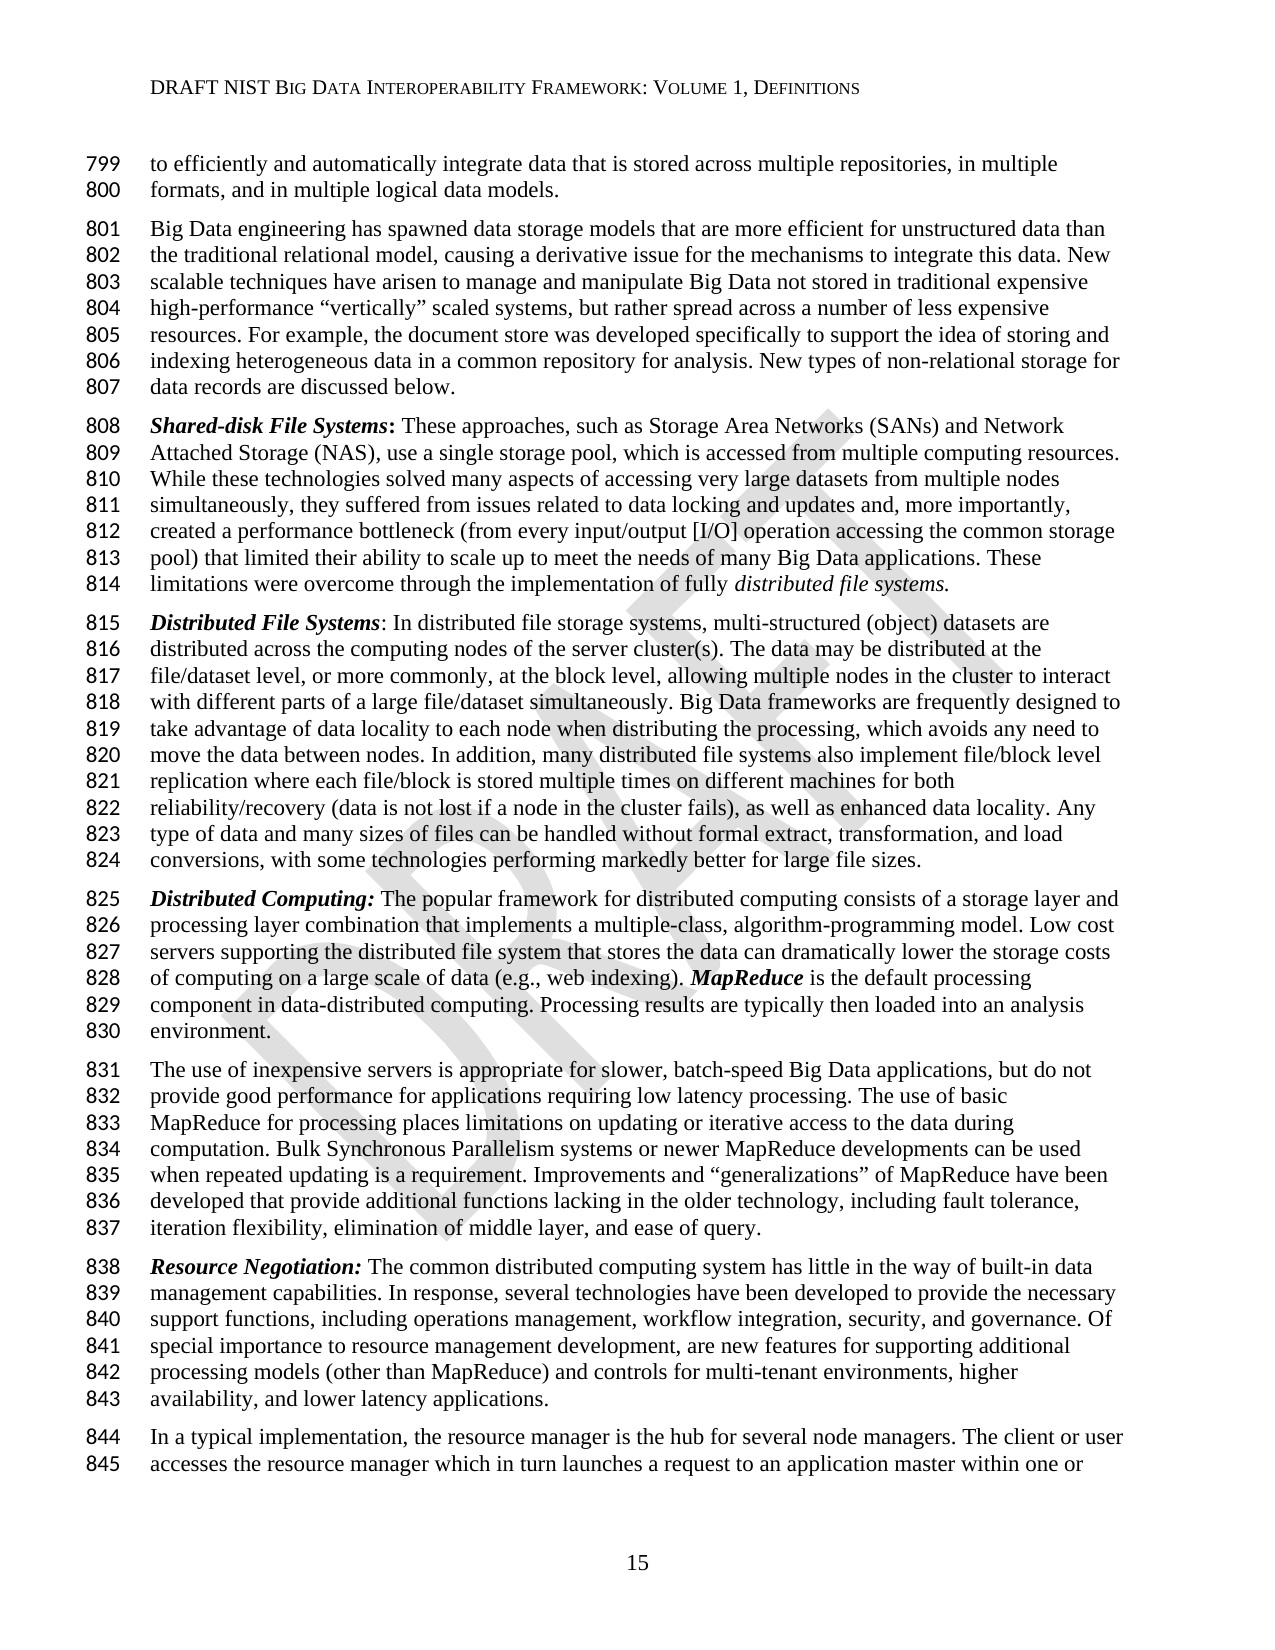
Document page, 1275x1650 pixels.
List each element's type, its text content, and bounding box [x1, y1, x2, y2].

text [150, 1423, 1125, 1476]
text The use of inexpensive servers is appropriate for slower, batch-speed Big Data applications, but do not provide good performance for applications requiring low latency processing. The use of basic MapReduce for processing places limitations on updating or iterative access to the data during computation. Bulk Synchronous Parallelism systems or newer MapReduce developments can be used when repeated updating is a requirement. Improvements and “generalizations” of MapReduce have been developed that provide additional functions lacking in the older technology, including fault tolerance, iteration flexibility, elimination of middle layer, and ease of query. [150, 1056, 1125, 1240]
text Distributed File Systems: In distributed file storage systems, multi-structured (object) datasets are distributed across the computing nodes of the server cluster(s). The data may be distributed at the file/dataset level, or more commonly, at the block level, allowing multiple nodes in the cluster to interact with different parts of a large file/dataset simultaneously. Big Data frameworks are frequently designed to take advantage of data locality to each node when distributing the processing, which avoids any need to move the data between nodes. In addition, many distributed file systems also implement file/block level replication where each file/block is stored multiple times on different machines for both reliability/recovery (data is not lost if a node in the cluster fails), as well as enhanced data locality. Any type of data and many sizes of files can be handled without formal extract, transformation, and load conversions, with some technologies performing markedly better for large file sizes. [150, 609, 1125, 873]
text Big Data engineering has spawned data storage models that are more efficient for unstructured data than the traditional relational model, causing a derivative issue for the mechanisms to integrate this data. New scalable techniques have arisen to manage and manipulate Big Data not stored in traditional expensive high-performance “vertically” scaled systems, but rather spread across a number of less expensive resources. For example, the document store was developed specifically to support the idea of storing and indexing heterogeneous data in a common repository for analysis. New types of non-relational storage for data records are discussed below. [150, 215, 1125, 400]
text Resource Negotiation: The common distributed computing system has little in the way of built-in data management capabilities. In response, several technologies have been developed to provide the necessary support functions, including operations management, workflow integration, security, and governance. Of special importance to resource management development, are new features for supporting additional processing models (other than MapReduce) and controls for multi-tenant environments, higher availability, and lower latency applications. [150, 1253, 1125, 1411]
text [150, 150, 1125, 203]
text Distributed Computing: The popular framework for distributed computing consists of a storage layer and processing layer combination that implements a multiple-class, algorithm-programming model. Low cost servers supporting the distributed file system that stores the data can dramatically lower the storage costs of computing on a large scale of data (e.g., web indexing). MapReduce is the default processing component in data-distributed computing. Processing results are typically then loaded into an analysis environment. [150, 885, 1125, 1043]
text Shared-disk File Systems: These approaches, such as Storage Area Networks (SANs) and Network Attached Storage (NAS), use a single storage pool, which is accessed from multiple computing resources. While these technologies solved many aspects of accessing very large datasets from multiple nodes simultaneously, they suffered from issues related to data locking and updates and, more importantly, created a performance bottleneck (from every input/output [I/O] operation accessing the common storage pool) that limited their ability to scale up to meet the needs of many Big Data applications. These limitations were overcome through the implementation of fully distributed file systems. [150, 412, 1125, 597]
